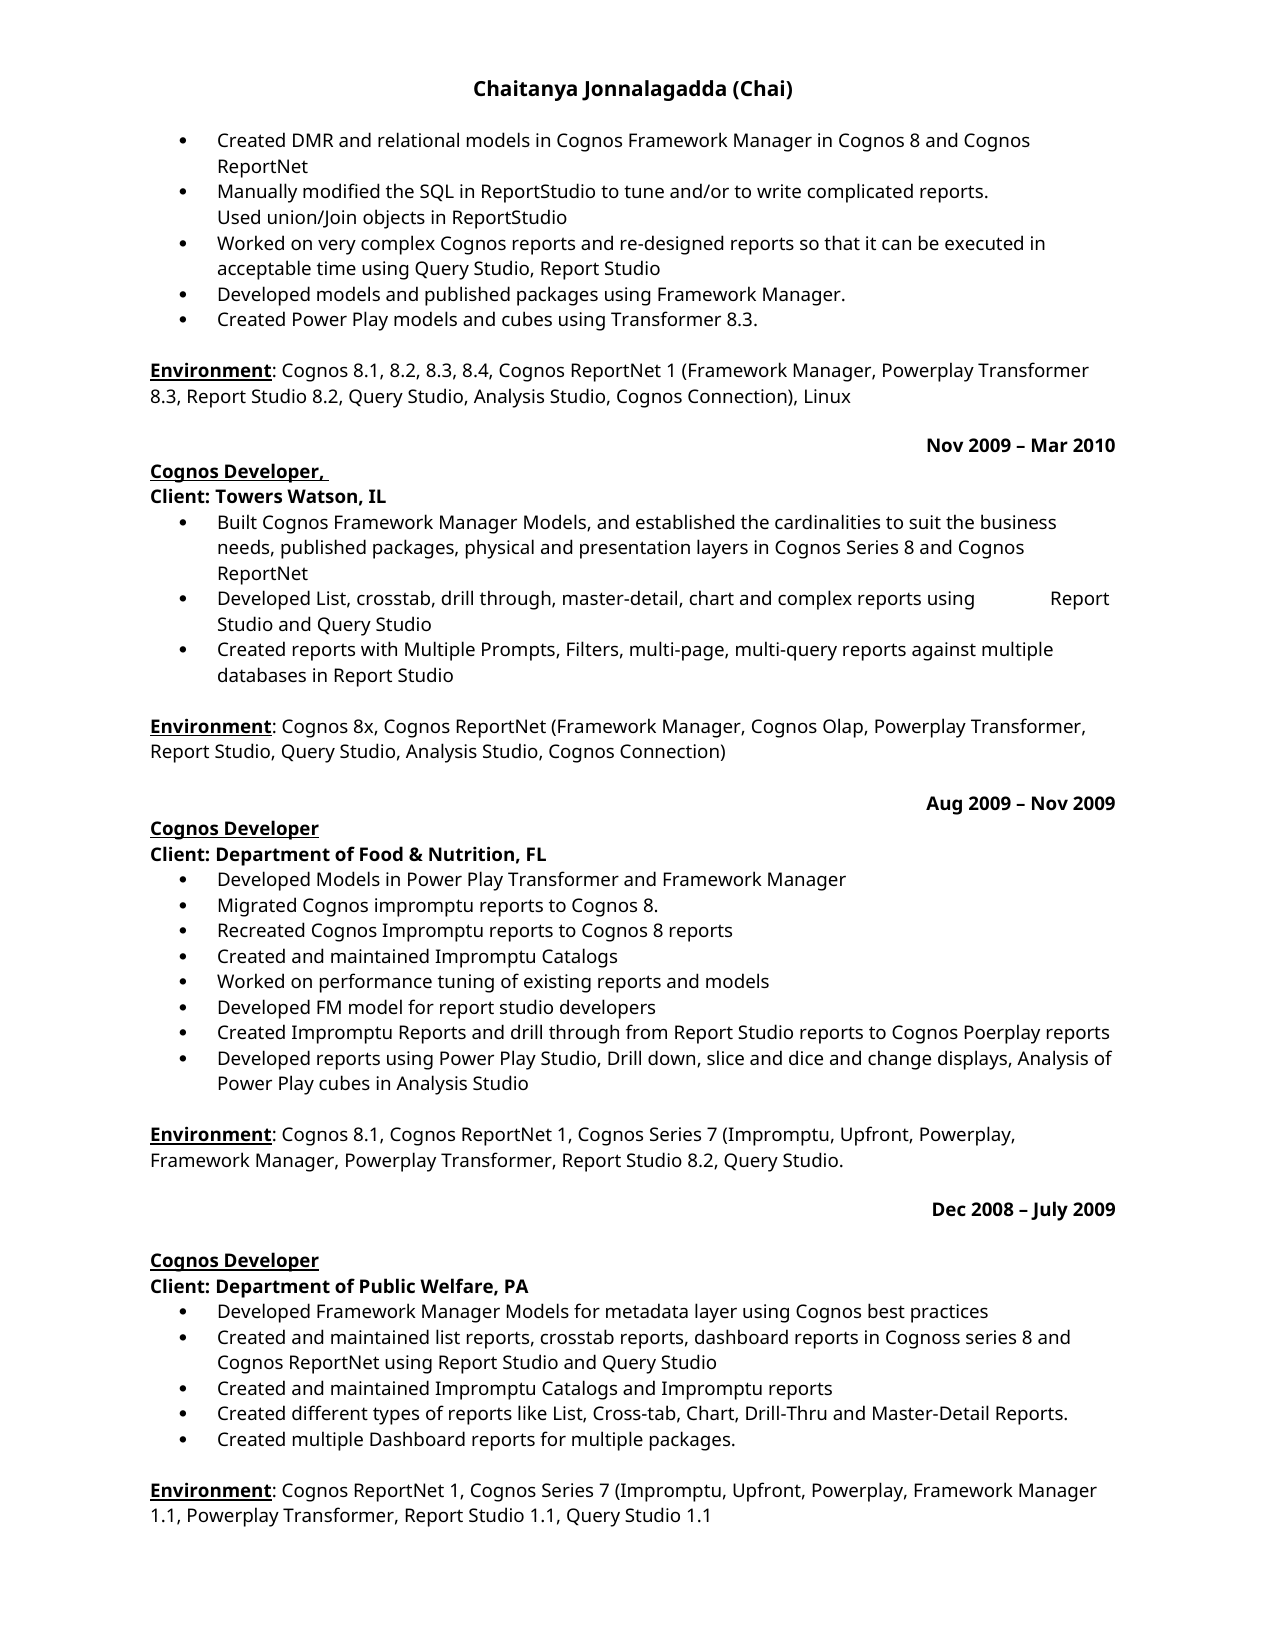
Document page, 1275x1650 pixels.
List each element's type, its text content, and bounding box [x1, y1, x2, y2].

text Environment: Cognos 8.1, Cognos ReportNet 1, Cognos Series 7 (Impromptu, Upfront, Powerplay, Framework Manager, Powerplay Transformer, Report Studio 8.2, Query Studio. [150, 1122, 1116, 1173]
list Created and maintained Impromptu Catalogs [179, 943, 1116, 968]
text Nov 2009 – Mar 2010 [150, 432, 1116, 458]
text Environment: Cognos 8x, Cognos ReportNet (Framework Manager, Cognos Olap, Powerplay Transformer, Report Studio, Query Studio, Analysis Studio, Cognos Connection) [150, 713, 1116, 764]
list Migrated Cognos impromptu reports to Cognos 8. [179, 892, 1116, 917]
text Cognos Developer [150, 1248, 1116, 1273]
list Developed Framework Manager Models for metadata layer using Cognos best practices [179, 1299, 1116, 1324]
text Environment: Cognos 8.1, 8.2, 8.3, 8.4, Cognos ReportNet 1 (Framework Manager, Powerplay Transformer 8.3, Report Studio 8.2, Query Studio, Analysis Studio, Cognos Connection), Linux [150, 357, 1116, 408]
list Manually modified the SQL in ReportStudio to tune and/or to write complicated reports. Used union/Join objects in ReportStudio [179, 179, 1116, 230]
list Worked on very complex Cognos reports and re-designed reports so that it can be executed in acceptable time using Query Studio, Report Studio [179, 230, 1116, 281]
list Created Impromptu Reports and drill through from Report Studio reports to Cognos Poerplay reports [179, 1019, 1116, 1045]
list Worked on performance tuning of existing reports and models [179, 968, 1116, 994]
list Developed FM model for report studio developers [179, 994, 1116, 1019]
text Environment: Cognos ReportNet 1, Cognos Series 7 (Impromptu, Upfront, Powerplay, Framework Manager 1.1, Powerplay Transformer, Report Studio 1.1, Query Studio 1.1 [150, 1477, 1116, 1528]
list Created multiple Dashboard reports for multiple packages. [179, 1426, 1116, 1452]
text Cognos Developer, [150, 458, 1116, 483]
list Created Power Play models and cubes using Transformer 8.3. [179, 306, 1116, 332]
list Recreated Cognos Impromptu reports to Cognos 8 reports [179, 917, 1116, 943]
list Created different types of reports like List, Cross-tab, Chart, Drill-Thru and Master-Detail Reports. [179, 1401, 1116, 1426]
text Client: Towers Watson, IL [150, 483, 1116, 509]
list Developed models and published packages using Framework Manager. [179, 281, 1116, 306]
text Dec 2008 – July 2009 [150, 1197, 1116, 1222]
text Cognos Developer [150, 815, 1116, 841]
text Aug 2009 – Nov 2009 [150, 790, 1116, 815]
list Created and maintained Impromptu Catalogs and Impromptu reports [179, 1375, 1116, 1401]
text Client: Department of Public Welfare, PA [150, 1273, 1116, 1299]
list Developed Models in Power Play Transformer and Framework Manager [179, 866, 1116, 892]
list Created DMR and relational models in Cognos Framework Manager in Cognos 8 and Cognos ReportNet [179, 128, 1116, 179]
list Developed reports using Power Play Studio, Drill down, slice and dice and change displays, Analysis of Power Play cubes in Analysis Studio [179, 1045, 1116, 1096]
text Client: Department of Food & Nutrition, FL [150, 841, 1116, 866]
list Built Cognos Framework Manager Models, and established the cardinalities to suit the business needs, published packages, physical and presentation layers in Cognos Series 8 and Cognos ReportNet [179, 509, 1116, 586]
list Developed List, crosstab, drill through, master-detail, chart and complex reports using Report Studio and Query Studio [179, 586, 1116, 637]
list Created reports with Multiple Prompts, Filters, multi-page, multi-query reports against multiple databases in Report Studio [179, 637, 1116, 688]
